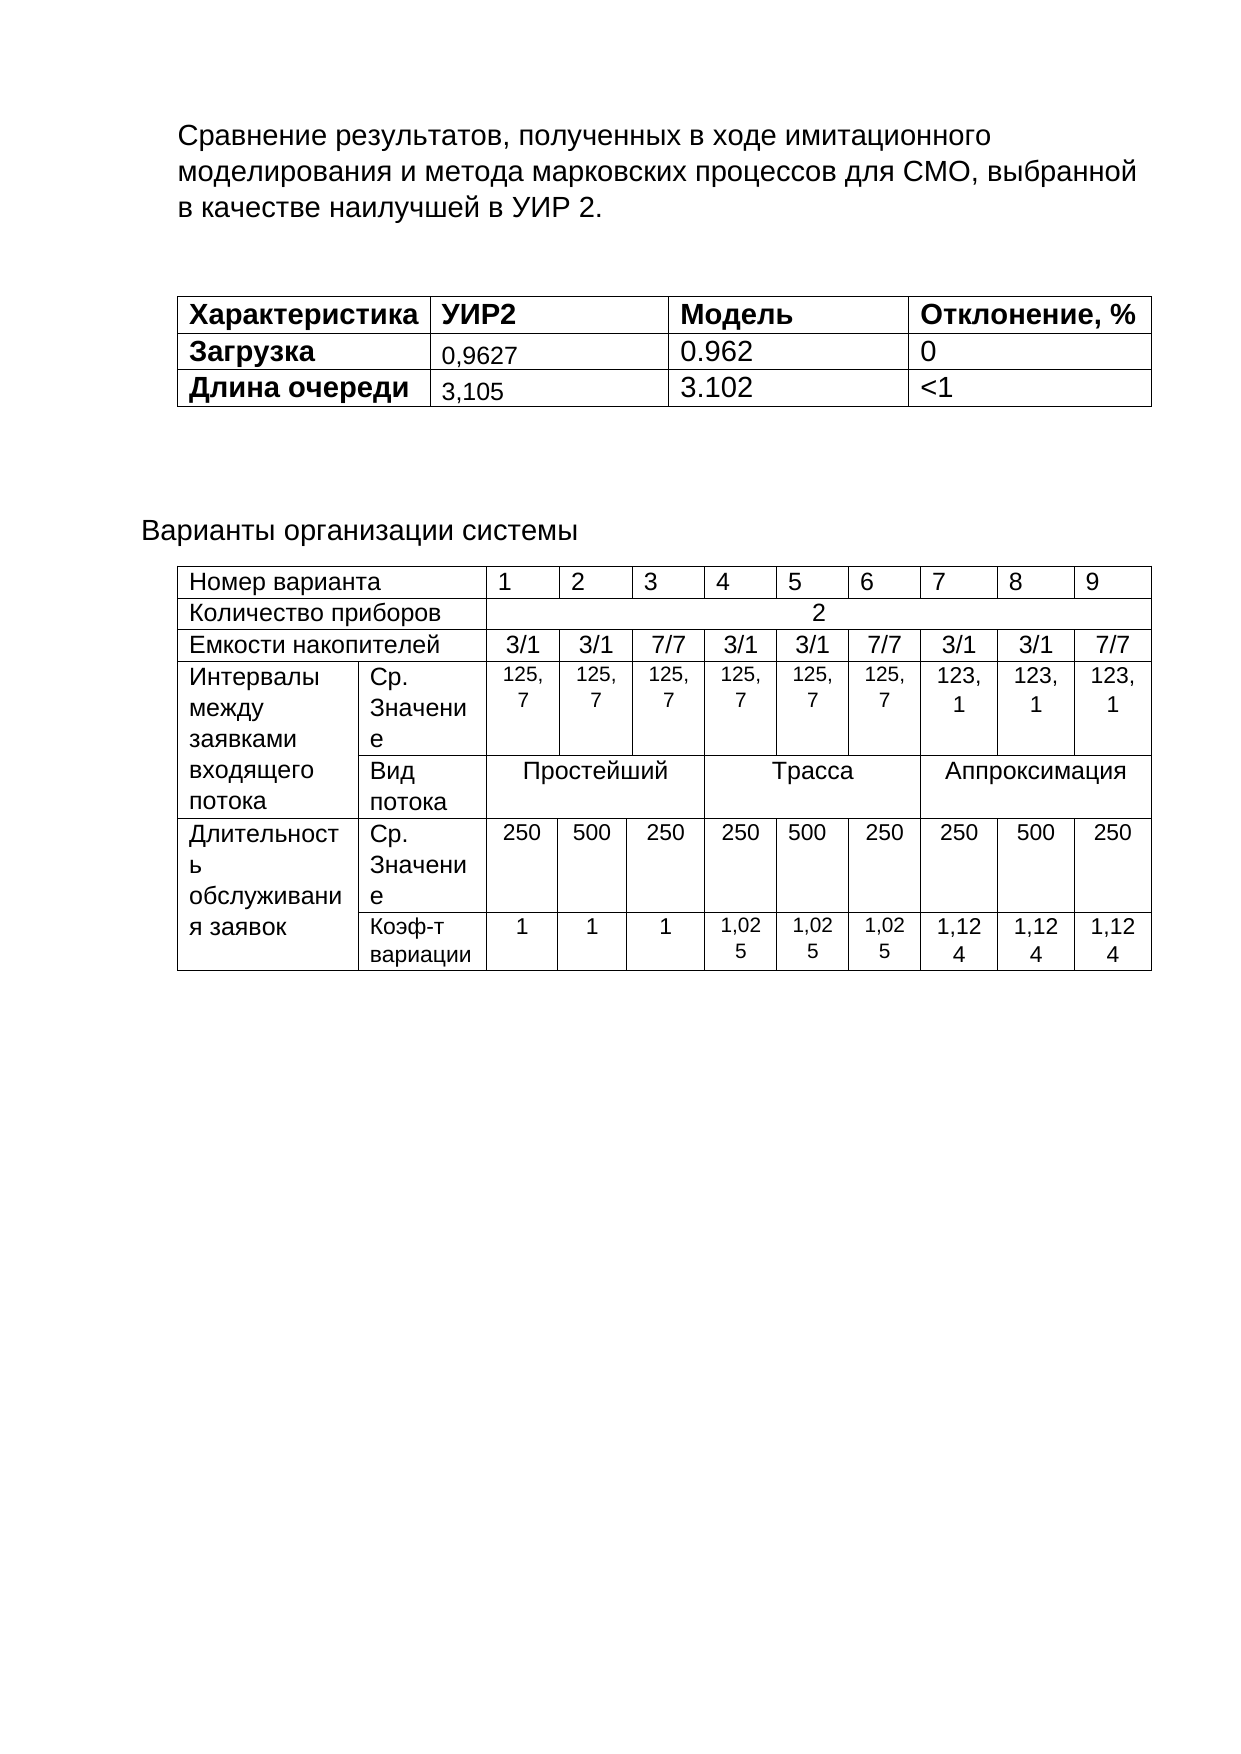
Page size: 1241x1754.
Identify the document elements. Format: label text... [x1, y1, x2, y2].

table_cell 125,7 [560, 662, 632, 755]
table_cell 0.962 [669, 334, 908, 369]
table_header 9 [1075, 567, 1151, 597]
table_header Отклонение, % [909, 297, 1151, 333]
table_cell <1 [909, 370, 1151, 406]
table_cell 3/1 [998, 630, 1074, 661]
table_cell 0 [909, 334, 1151, 369]
table_cell 3/1 [705, 630, 776, 661]
table_cell 1 [558, 913, 626, 970]
table_header 7 [921, 567, 997, 597]
table_cell Трасса [705, 756, 920, 818]
table_cell Длительность обслуживания заявок [178, 819, 358, 970]
table_header УИР2 [431, 297, 668, 333]
table_header 5 [777, 567, 848, 597]
table_cell Длина очереди [178, 370, 430, 406]
table_cell 1,025 [705, 913, 776, 970]
table_cell 250 [627, 819, 704, 912]
table_cell 123,1 [998, 662, 1074, 755]
table_cell 1,025 [777, 913, 848, 970]
table_cell 125,7 [705, 662, 776, 755]
table_cell 7/7 [1075, 630, 1151, 661]
table_cell Загрузка [178, 334, 430, 369]
table_header 1 [487, 567, 559, 597]
table_cell 1,025 [849, 913, 920, 970]
table_header Характеристика [178, 297, 430, 333]
table_cell 1,124 [1075, 913, 1151, 970]
table_cell 125,7 [777, 662, 848, 755]
text Сравнение результатов, полученных в ходе имитационного моделирования и метода марковских процессов для СМО, выбранной в качестве наилучшей в УИР 2. [177, 118, 1152, 224]
table_header Модель [669, 297, 908, 333]
table_cell Емкости накопителей [178, 630, 486, 661]
table_cell 250 [705, 819, 776, 912]
table_cell Простейший [487, 756, 704, 818]
table_cell 3/1 [487, 630, 559, 661]
table_header 3 [633, 567, 704, 597]
table_cell Вид потока [359, 756, 486, 818]
table_cell 3/1 [921, 630, 997, 661]
table_cell 3,105 [431, 370, 668, 406]
table_cell Ср. Значение [359, 662, 486, 755]
table_header 6 [849, 567, 920, 597]
table_cell 1 [627, 913, 704, 970]
table_header 4 [705, 567, 776, 597]
table_cell 2 [487, 599, 1151, 629]
table_cell 500 [777, 819, 848, 912]
table_cell 3/1 [560, 630, 632, 661]
table_cell 0,9627 [431, 334, 668, 369]
table_cell Ср. Значение [359, 819, 486, 912]
table_cell 250 [921, 819, 997, 912]
table_cell Интервалы между заявками входящего потока [178, 662, 358, 818]
table_cell 3/1 [777, 630, 848, 661]
table_cell 500 [998, 819, 1074, 912]
table_cell 1,124 [998, 913, 1074, 970]
table_cell 250 [1075, 819, 1151, 912]
table_cell Количество приборов [178, 599, 486, 629]
table_cell 7/7 [849, 630, 920, 661]
table_header 8 [998, 567, 1074, 597]
table_cell 250 [487, 819, 557, 912]
table_cell 125,7 [633, 662, 704, 755]
table_cell 123,1 [1075, 662, 1151, 755]
table_cell 123,1 [921, 662, 997, 755]
table_cell 1 [487, 913, 557, 970]
text Варианты организации системы [141, 513, 1152, 546]
table_header 2 [560, 567, 632, 597]
table_header Номер варианта [178, 567, 486, 597]
table_cell 125,7 [487, 662, 559, 755]
table_cell 1,124 [921, 913, 997, 970]
table_cell 500 [558, 819, 626, 912]
table_cell 125,7 [849, 662, 920, 755]
table_cell 250 [849, 819, 920, 912]
table_cell Коэф-т вариации [359, 913, 486, 970]
table_cell 3.102 [669, 370, 908, 406]
table_cell 7/7 [633, 630, 704, 661]
table_cell Аппроксимация [921, 756, 1151, 818]
